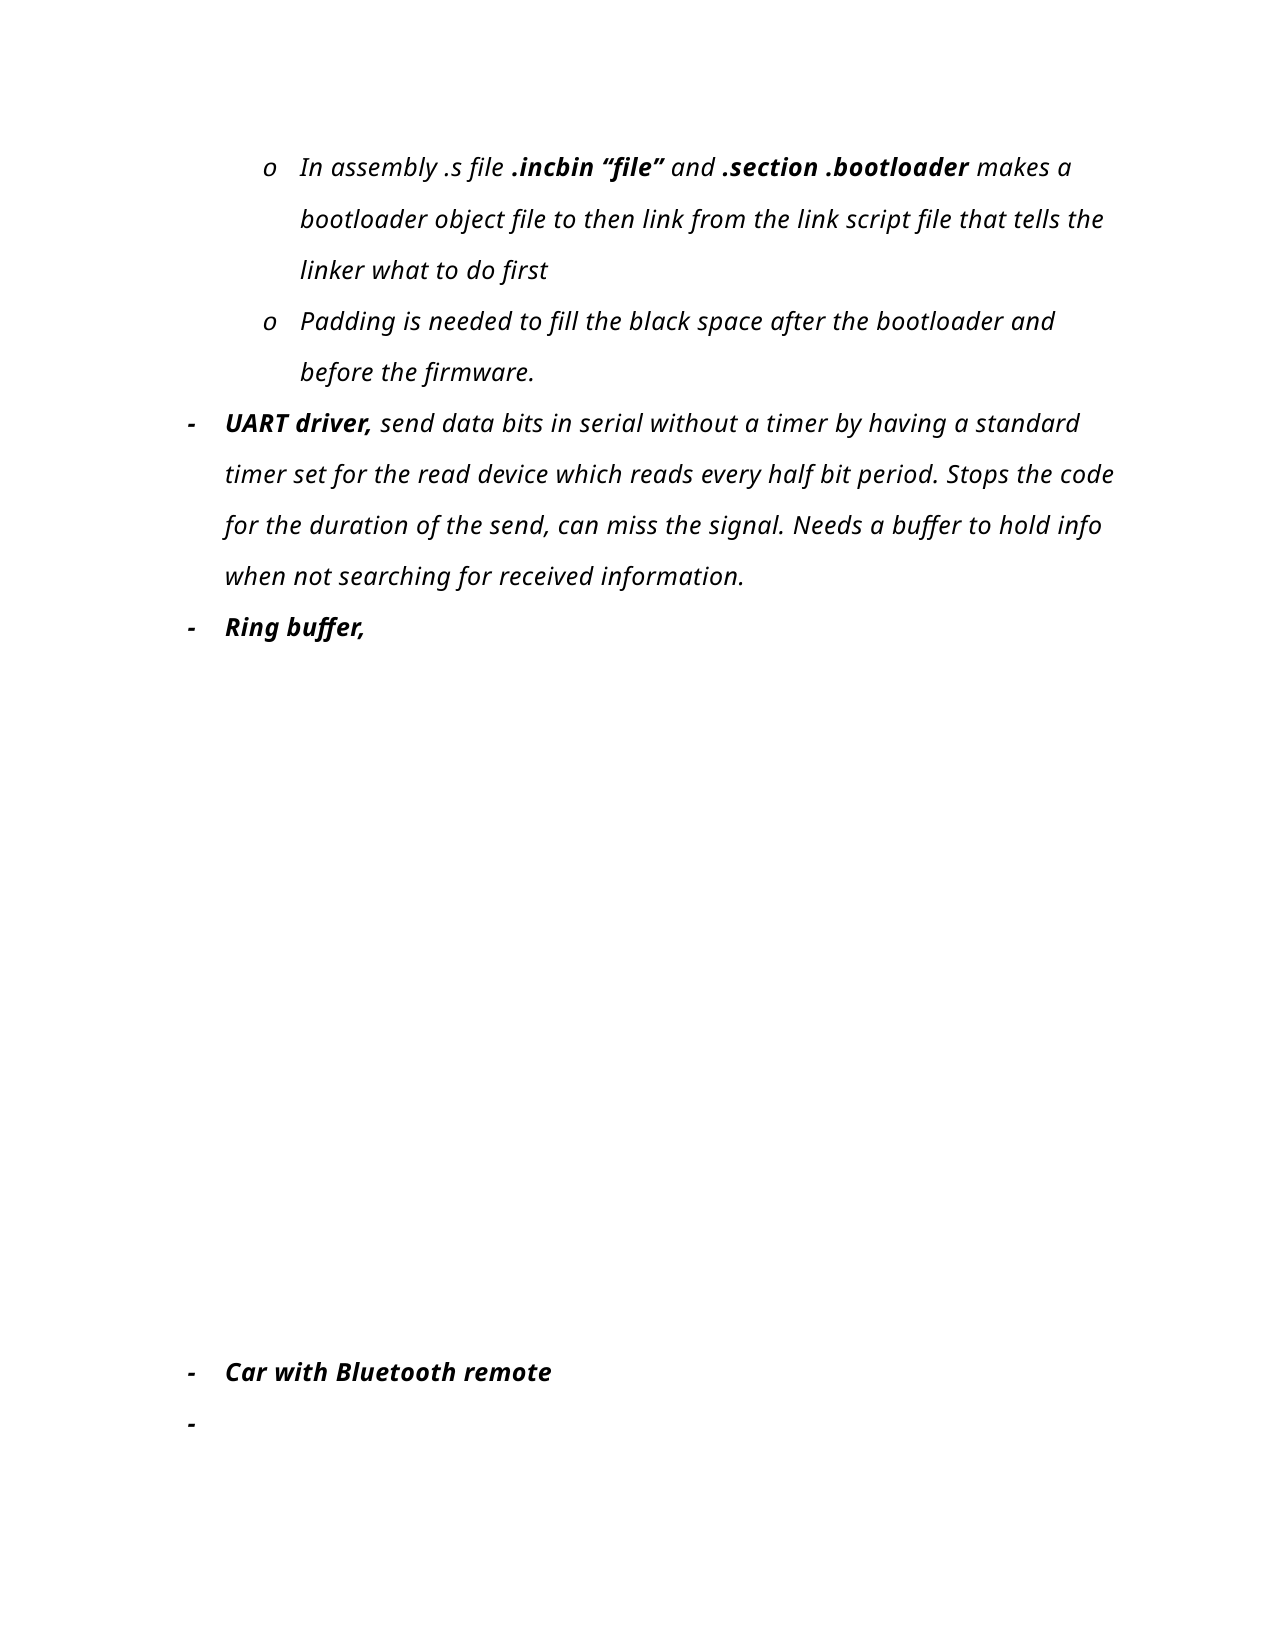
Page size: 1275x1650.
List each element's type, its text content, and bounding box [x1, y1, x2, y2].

list Padding is needed to fill the black space after the bootloader and before the firmware. [262, 303, 1125, 389]
list UART driver, send data bits in serial without a timer by having a standard timer set for the read device which reads every half bit period. Stops the code for the duration of the send, can miss the signal. Needs a buffer to hold info when not searching for received information. [187, 406, 1125, 593]
list Ring buffer, [187, 610, 1125, 644]
list Car with Bluetooth remote [187, 1354, 1125, 1389]
list In assembly .s file .incbin “file” and .section .bootloader makes a bootloader object file to then link from the link script file that tells the linker what to do first [262, 150, 1125, 286]
